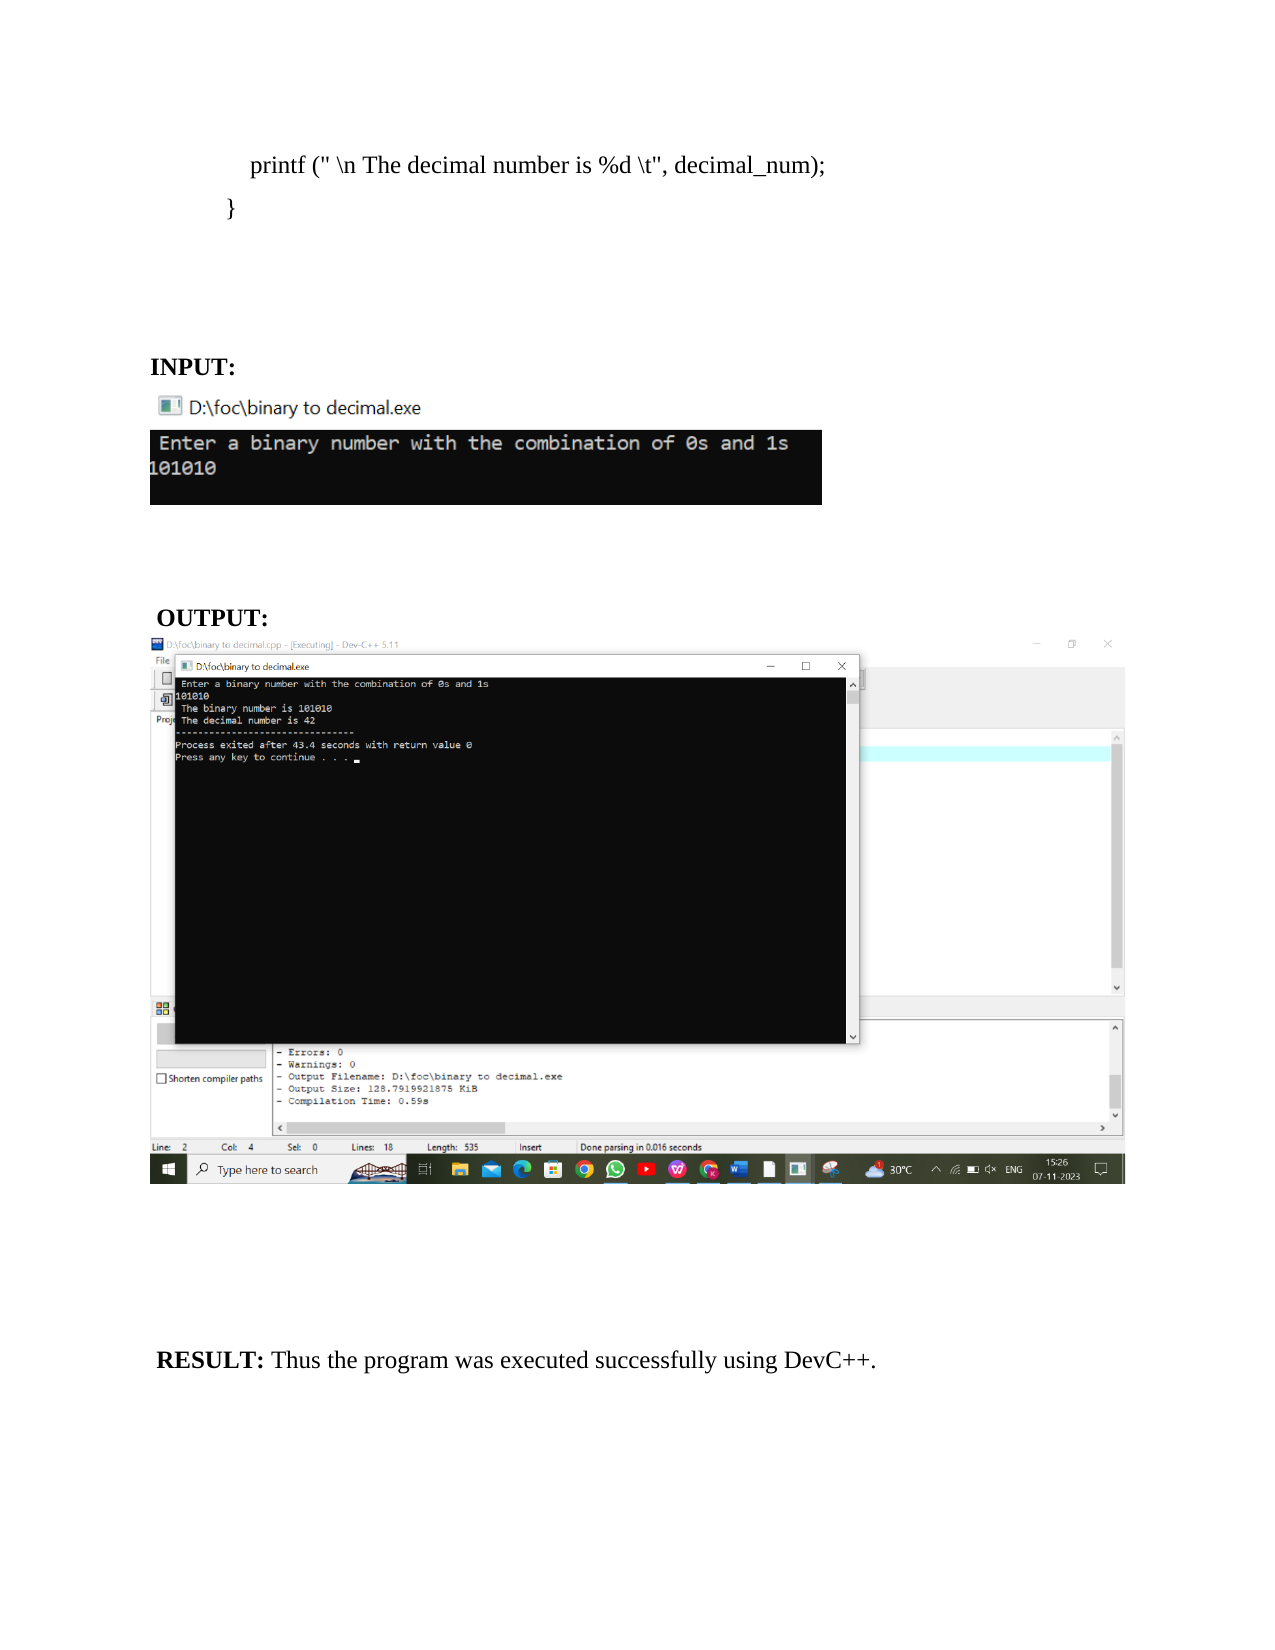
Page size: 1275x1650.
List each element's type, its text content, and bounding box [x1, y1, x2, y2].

text printf (" \n The decimal number is %d \t", decimal_num); [225, 150, 1125, 179]
text } [225, 193, 1125, 222]
picture [150, 635, 1125, 1184]
text RESULT: Thus the program was executed successfully using DevC++. [150, 1345, 1125, 1374]
text INPUT: [150, 352, 1125, 381]
picture [150, 384, 822, 505]
text OUTPUT: [150, 603, 1125, 632]
